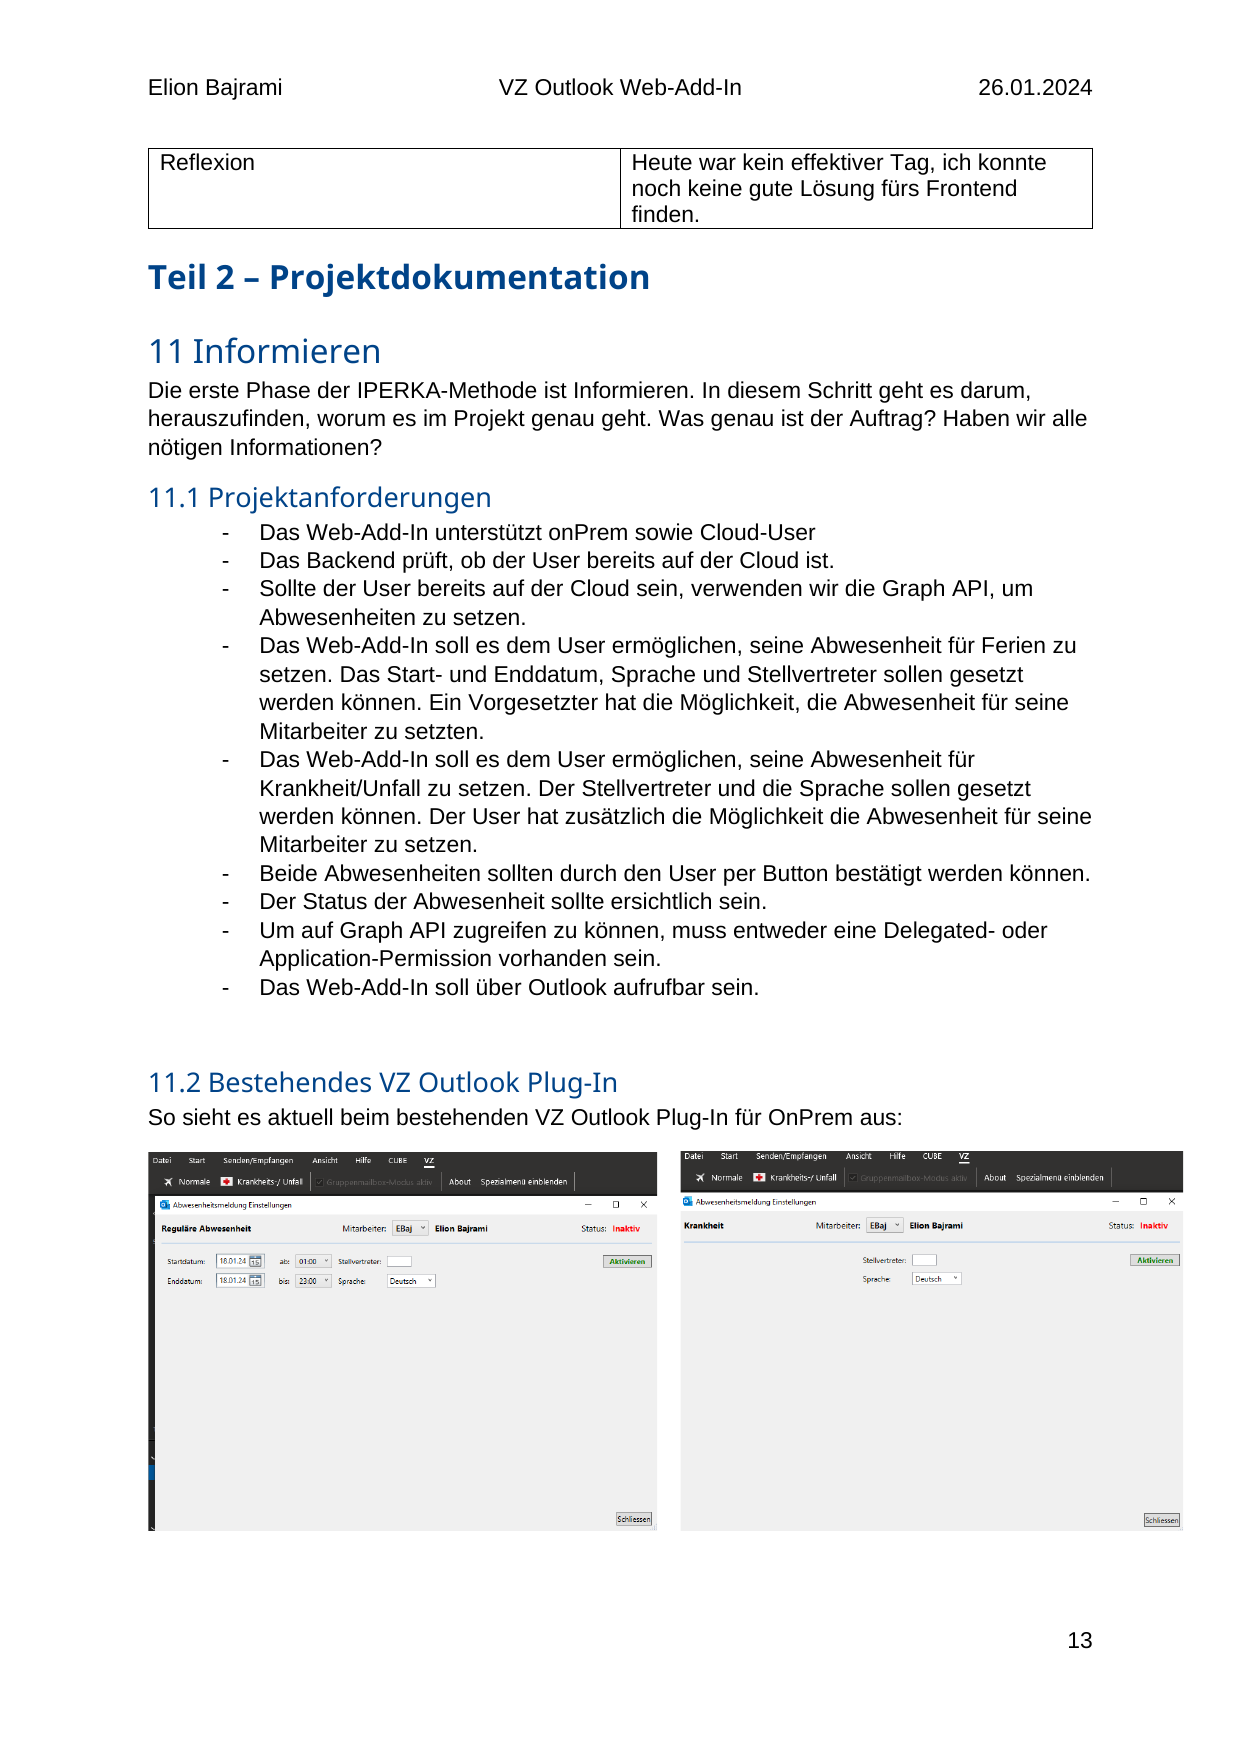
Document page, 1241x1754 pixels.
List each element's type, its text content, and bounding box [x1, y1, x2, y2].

subtitle Teil 2 – Projektdokumentation [148, 254, 1092, 299]
picture [680, 1151, 1183, 1530]
picture [147, 1152, 657, 1531]
list Das Web-Add-In soll es dem User ermöglichen, seine Abwesenheit für Krankheit/Unfall zu setzen. Der Stellvertreter und die Sprache sollen gesetzt werden können. Der User hat zusätzlich die Möglichkeit die Abwesenheit für seine Mitarbeiter zu setzen. [222, 746, 1092, 858]
list Das Web-Add-In soll über Outlook aufrufbar sein. [222, 973, 1092, 1000]
table_cell Reflexion [149, 149, 620, 228]
subtitle Projektanforderungen [148, 479, 1092, 516]
list Das Web-Add-In soll es dem User ermöglichen, seine Abwesenheit für Ferien zu setzen. Das Start- und Enddatum, Sprache und Stellvertreter sollen gesetzt werden können. Ein Vorgesetzter hat die Möglichkeit, die Abwesenheit für seine Mitarbeiter zu setzten. [222, 632, 1092, 744]
table_cell Heute war kein effektiver Tag, ich konnte noch keine gute Lösung fürs Frontend finden. [621, 149, 1092, 228]
subtitle Informieren [148, 328, 1092, 373]
text Die erste Phase der IPERKA-Methode ist Informieren. In diesem Schritt geht es darum, herauszufinden, worum es im Projekt genau geht. Was genau ist der Auftrag? Haben wir alle nötigen Informationen? [148, 377, 1092, 460]
list Um auf Graph API zugreifen zu können, muss entweder eine Delegated- oder Application-Permission vorhanden sein. [222, 917, 1092, 971]
list Beide Abwesenheiten sollten durch den User per Button bestätigt werden können. [222, 860, 1092, 886]
list Der Status der Abwesenheit sollte ersichtlich sein. [222, 888, 1092, 914]
list Das Backend prüft, ob der User bereits auf der Cloud ist. [222, 547, 1092, 573]
list Das Web-Add-In unterstützt onPrem sowie Cloud-User [222, 518, 1092, 545]
list Sollte der User bereits auf der Cloud sein, verwenden wir die Graph API, um Abwesenheiten zu setzen. [222, 575, 1092, 630]
subtitle Bestehendes VZ Outlook Plug-In [148, 1064, 1092, 1101]
